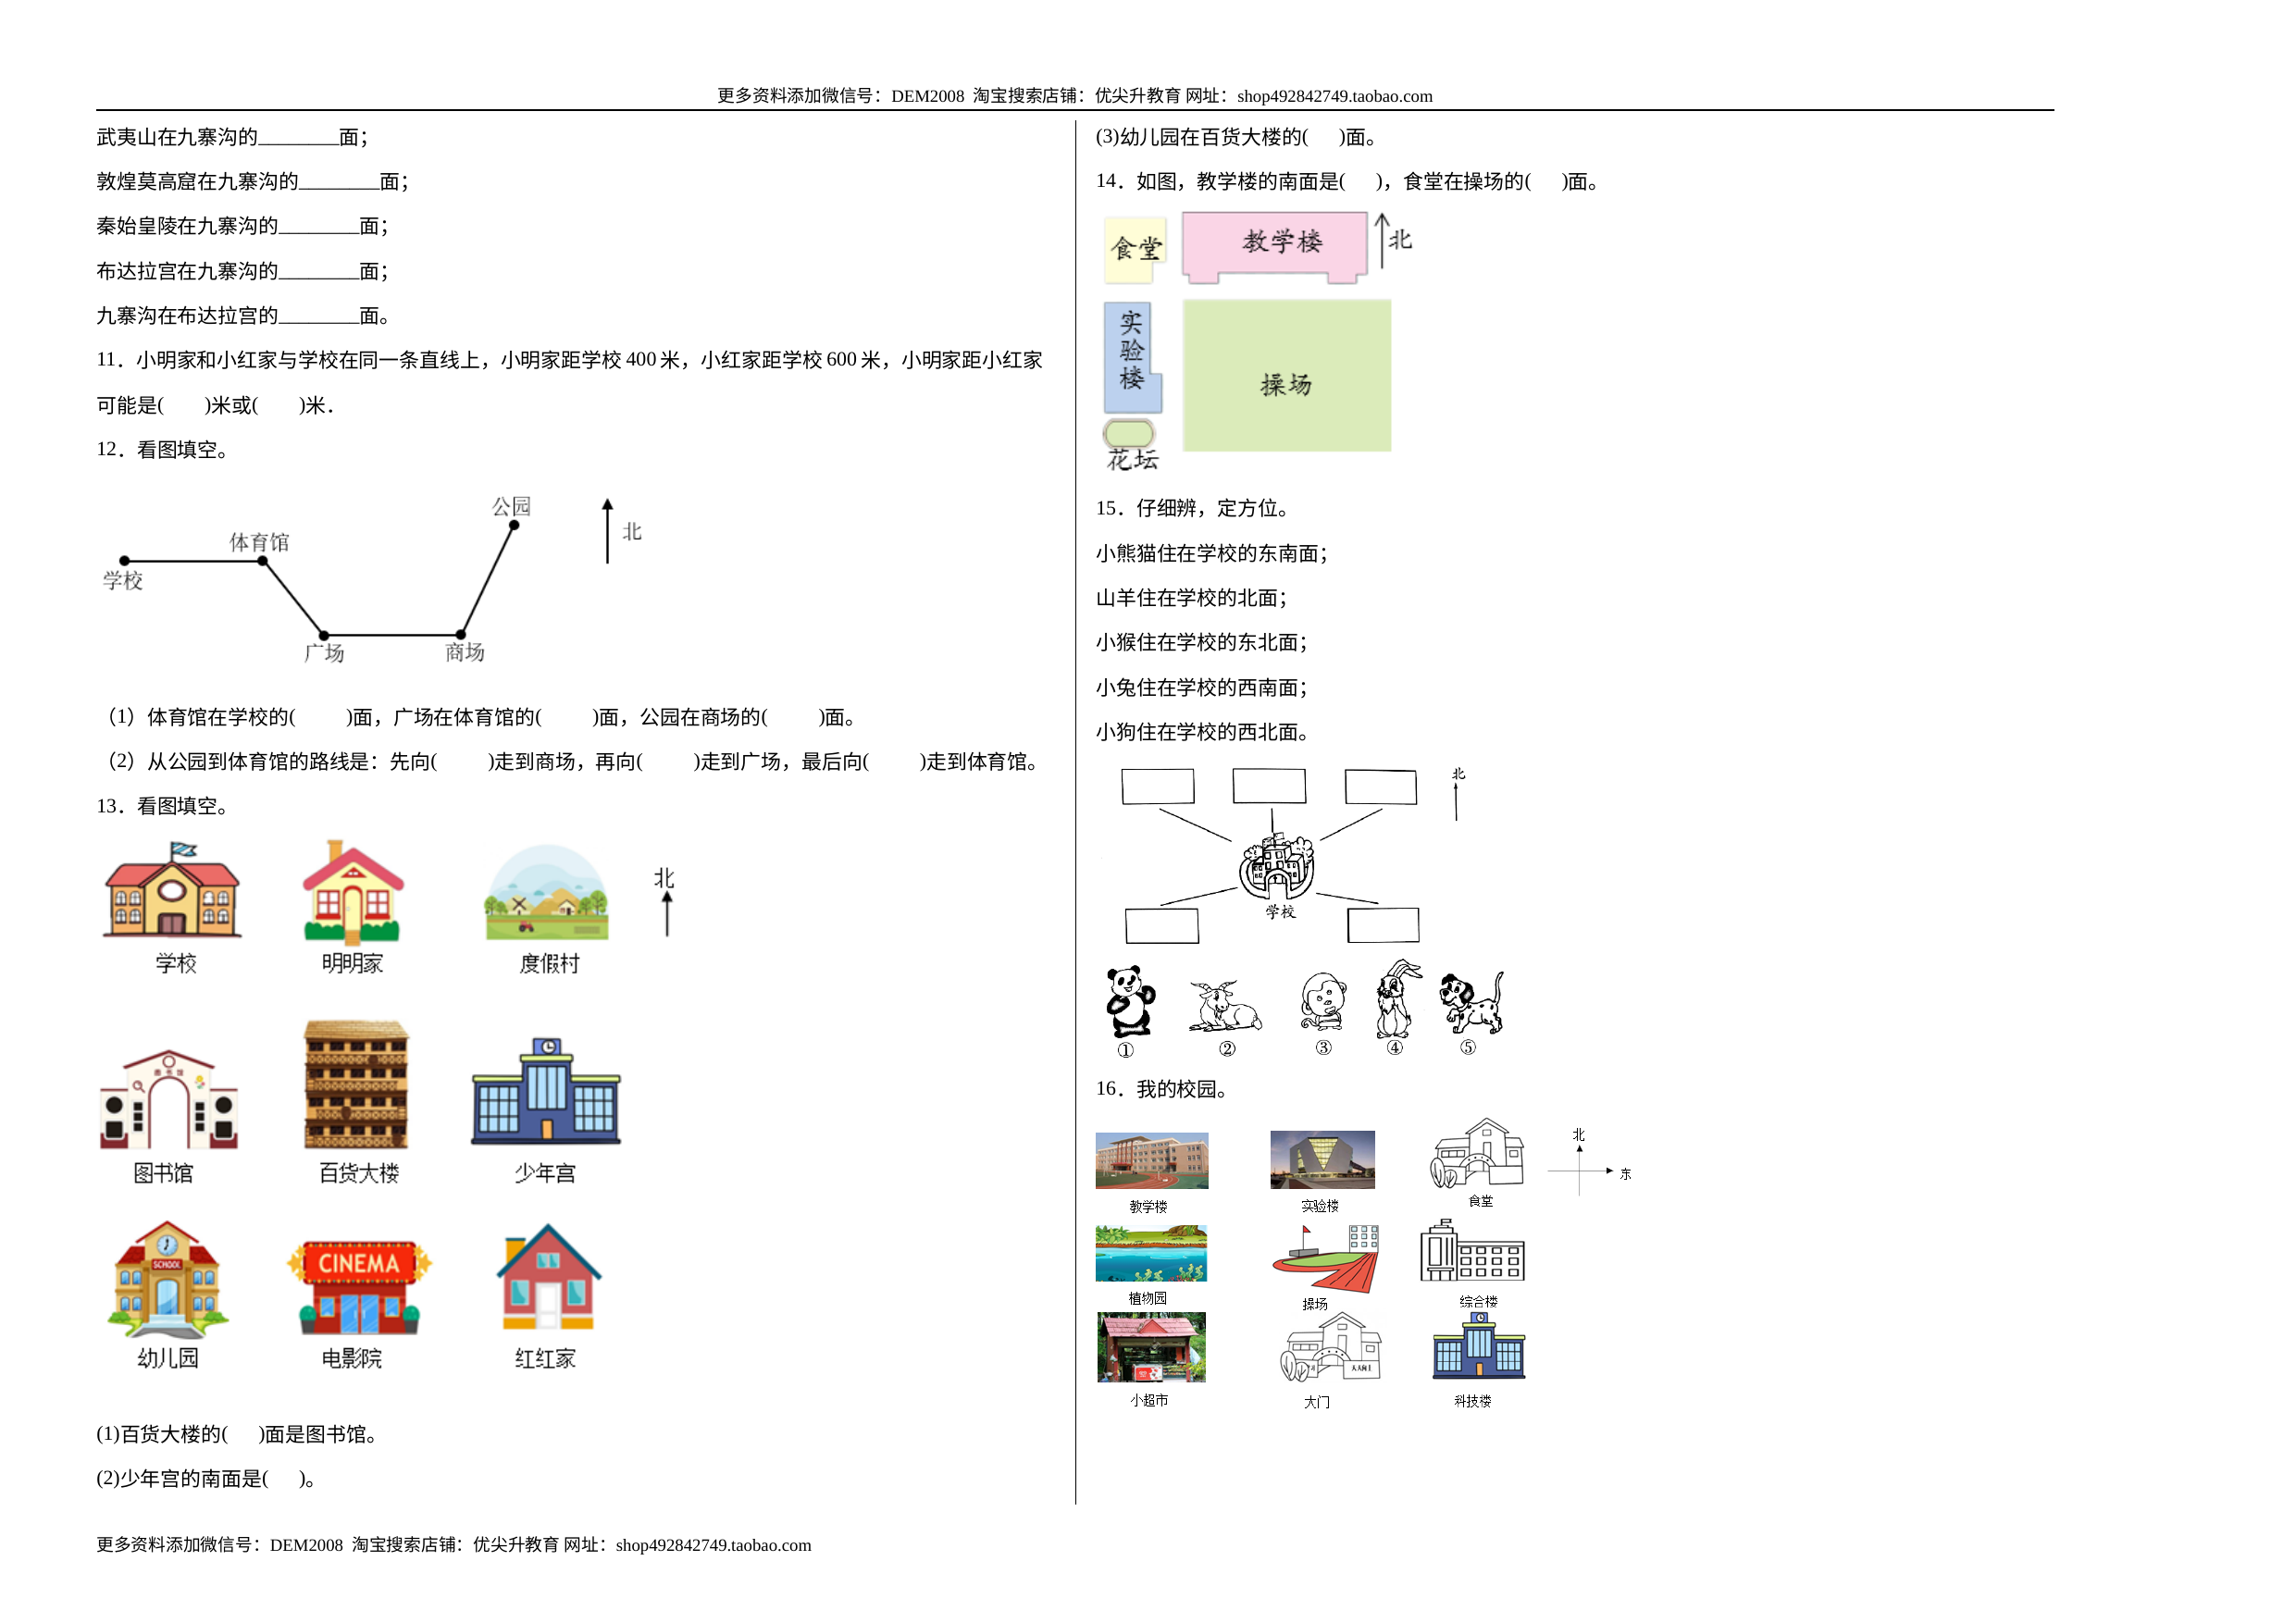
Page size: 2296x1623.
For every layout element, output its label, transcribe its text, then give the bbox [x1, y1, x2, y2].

text （2）从公园到体育馆的路线是：先向( )走到商场，再向( )走到广场，最后向( )走到体育馆。 [96, 746, 1055, 775]
text 16．我的校园。 [1096, 1072, 2054, 1103]
text 15．仔细辨，定方位。 [1096, 492, 2054, 522]
text （1）体育馆在学校的( )面，广场在体育馆的( )面，公园在商场的( )面。 [96, 700, 1055, 731]
text 九寨沟在布达拉宫的________面。 [96, 299, 1055, 329]
text 11．小明家和小红家与学校在同一条直线上，小明家距学校400米，小红家距学校600米，小明家距小红家可能是( )米或( )米． [96, 344, 1055, 419]
text 秦始皇陵在九寨沟的________面； [96, 210, 1055, 240]
text 14．如图，教学楼的南面是( )，食堂在操场的( )面。 [1096, 165, 2054, 195]
text 布达拉宫在九寨沟的________面； [96, 254, 1055, 285]
text 12．看图填空。 [96, 434, 1055, 464]
text (3)幼儿园在百货大楼的( )面。 [1096, 120, 2054, 151]
text (2)少年宫的南面是( )。 [96, 1463, 1055, 1493]
text 13．看图填空。 [96, 790, 1055, 820]
picture [1096, 209, 1418, 477]
text (1)百货大楼的( )面是图书馆。 [96, 1418, 1055, 1448]
text 武夷山在九寨沟的________面； [96, 120, 1055, 151]
text 敦煌莫高窟在九寨沟的________面； [96, 165, 1055, 195]
text 小狗住在学校的西北面。 [1096, 715, 2054, 746]
picture [96, 835, 714, 1381]
picture [96, 478, 655, 684]
text 小猴住在学校的东北面； [1096, 626, 2054, 656]
text 山羊住在学校的北面； [1096, 581, 2054, 612]
text 小兔住在学校的西南面； [1096, 671, 2054, 701]
picture [1096, 760, 1513, 1059]
picture [1096, 1117, 1700, 1416]
text 小熊猫住在学校的东南面； [1096, 537, 2054, 567]
